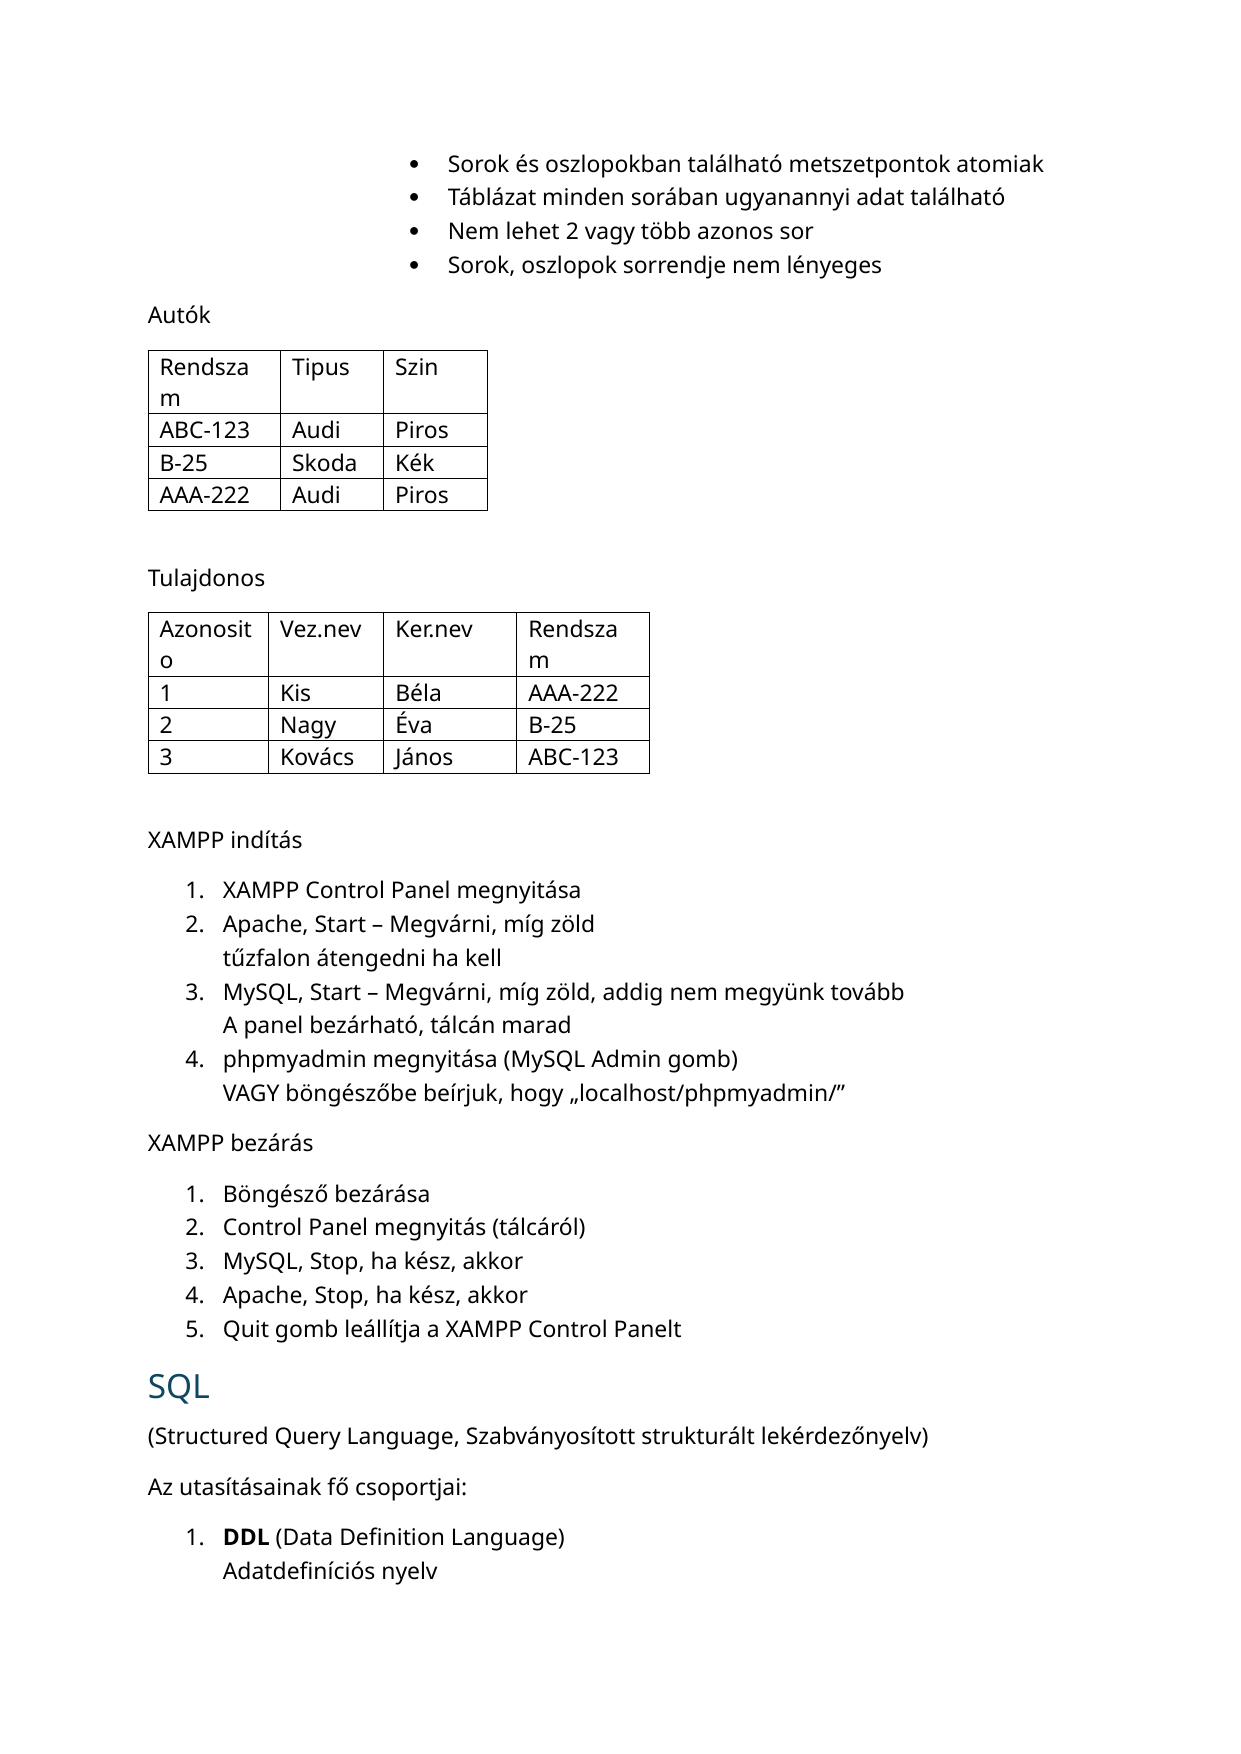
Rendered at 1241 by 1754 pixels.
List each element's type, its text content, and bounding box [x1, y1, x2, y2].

table_cell AAA-222 [149, 479, 280, 510]
list MySQL, Start – Megvárni, míg zöld, addig nem megyünk tovább A panel bezárható, tálcán marad [185, 976, 1093, 1041]
list Nem lehet 2 vagy több azonos sor [410, 215, 1093, 246]
text Tulajdonos [148, 562, 1093, 593]
list Sorok és oszlopokban található metszetpontok atomiak [410, 148, 1093, 179]
table_cell Éva [384, 709, 516, 740]
table_header Tipus [281, 351, 383, 413]
list Control Panel megnyitás (tálcáról) [185, 1211, 1093, 1243]
table_header Rendszam [149, 351, 280, 413]
table_cell ABC-123 [517, 741, 649, 772]
table_header Vez.nev [269, 613, 383, 676]
table_header Ker.nev [384, 613, 516, 676]
table_header Azonosito [149, 613, 268, 676]
table_header Rendszam [517, 613, 649, 676]
list Sorok, oszlopok sorrendje nem lényeges [410, 249, 1093, 280]
list Táblázat minden sorában ugyanannyi adat található [410, 181, 1093, 213]
table_cell Nagy [269, 709, 383, 740]
table_cell 1 [149, 677, 268, 708]
table_cell ABC-123 [149, 414, 280, 446]
text XAMPP indítás [148, 824, 1093, 855]
table_cell 2 [149, 709, 268, 740]
table_header Szin [384, 351, 487, 413]
table_cell Skoda [281, 447, 383, 478]
list XAMPP Control Panel megnyitása [185, 874, 1093, 906]
subtitle SQL [148, 1363, 1093, 1408]
table_cell B-25 [517, 709, 649, 740]
table_cell Kék [384, 447, 487, 478]
list Apache, Start – Megvárni, míg zöld tűzfalon átengedni ha kell [185, 908, 1093, 973]
list phpmyadmin megnyitása (MySQL Admin gomb) VAGY böngészőbe beírjuk, hogy „localhost/phpmyadmin/” [185, 1043, 1093, 1108]
list Apache, Stop, ha kész, akkor [185, 1279, 1093, 1310]
table_cell János [384, 741, 516, 772]
table_cell Audi [281, 479, 383, 510]
table_cell 3 [149, 741, 268, 772]
list MySQL, Stop, ha kész, akkor [185, 1245, 1093, 1276]
text XAMPP bezárás [148, 1127, 1093, 1158]
table_cell Kis [269, 677, 383, 708]
table_cell Audi [281, 414, 383, 446]
table_cell Kovács [269, 741, 383, 772]
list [185, 1521, 1093, 1586]
text (Structured Query Language, Szabványosított strukturált lekérdezőnyelv) [148, 1420, 1093, 1452]
table_cell AAA-222 [517, 677, 649, 708]
table_cell B-25 [149, 447, 280, 478]
table_cell Piros [384, 479, 487, 510]
text Autók [148, 299, 1093, 331]
list Böngésző bezárása [185, 1178, 1093, 1209]
table_cell Piros [384, 414, 487, 446]
text Az utasításainak fő csoportjai: [148, 1471, 1093, 1502]
table_cell Béla [384, 677, 516, 708]
list Quit gomb leállítja a XAMPP Control Panelt [185, 1313, 1093, 1344]
